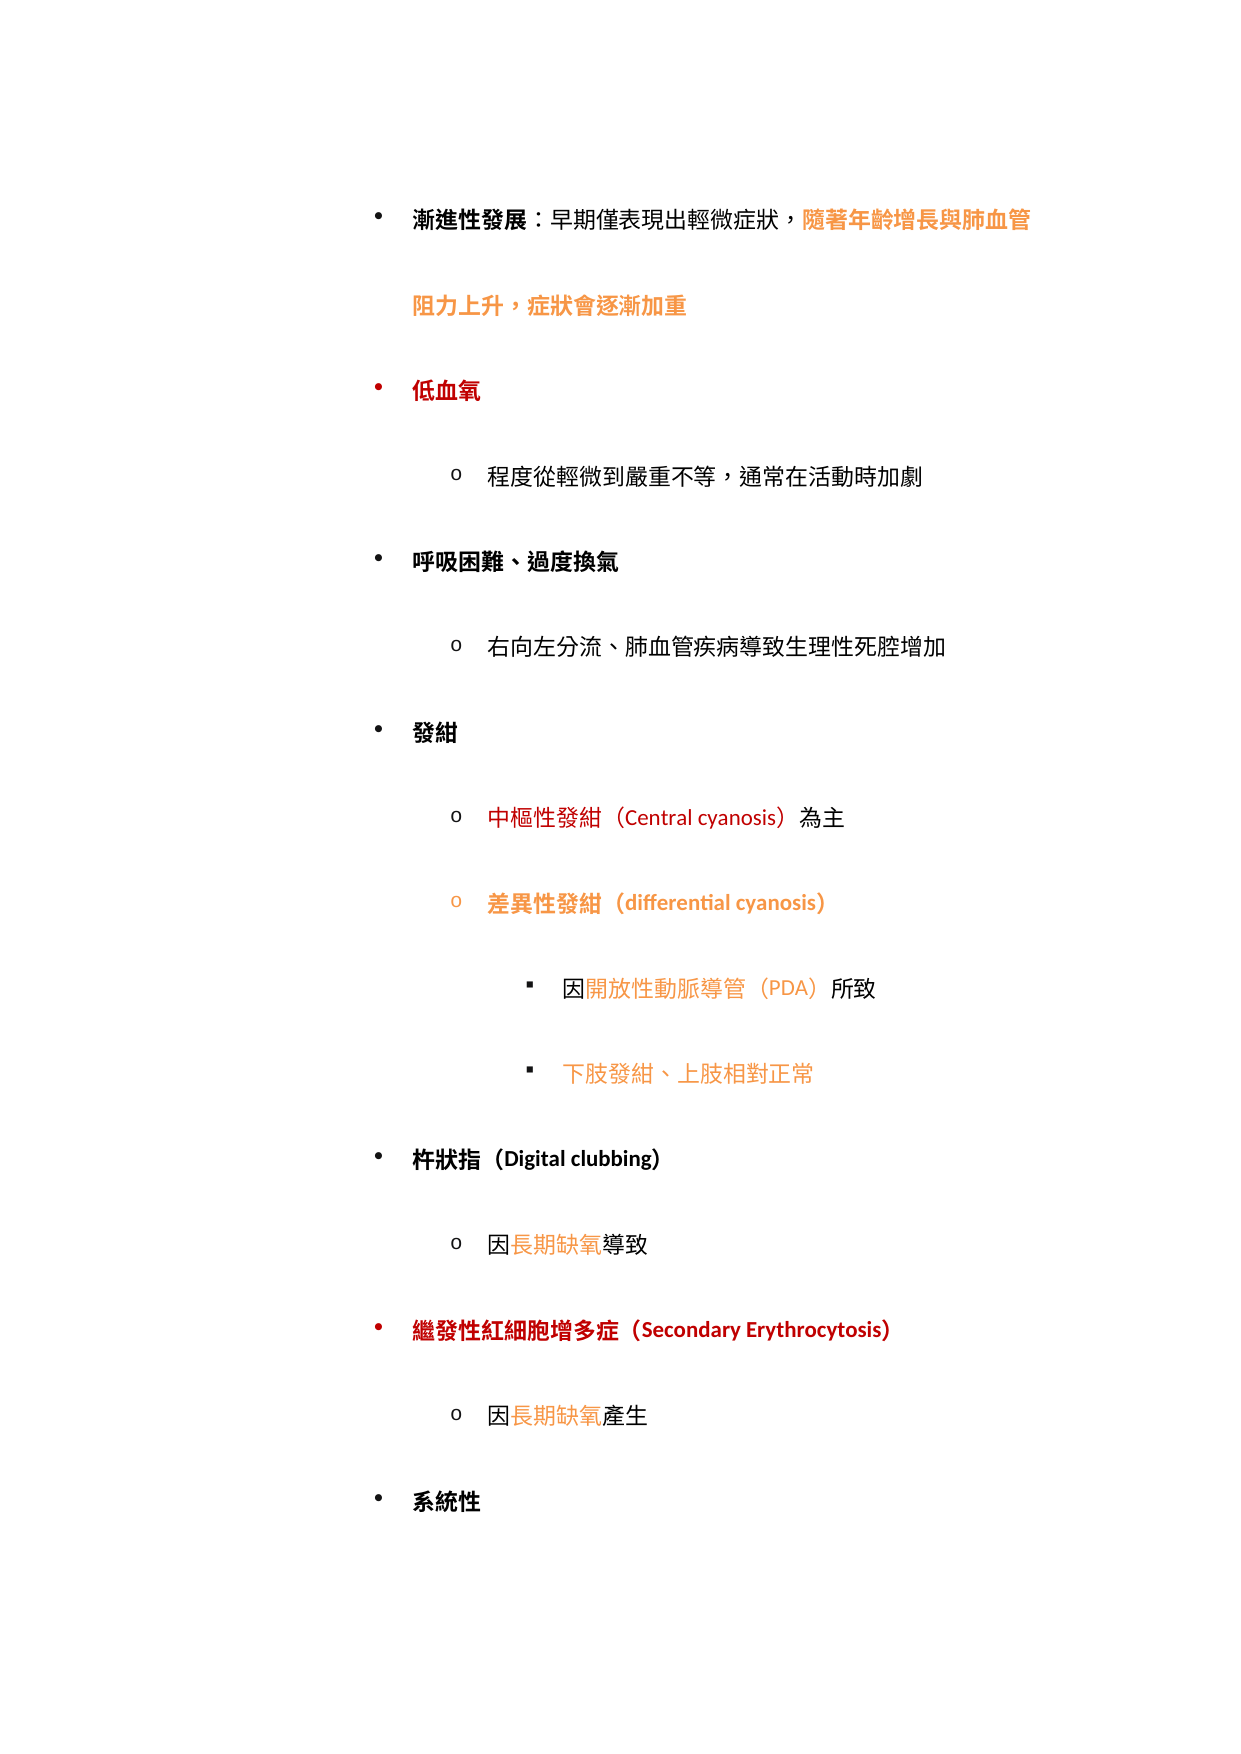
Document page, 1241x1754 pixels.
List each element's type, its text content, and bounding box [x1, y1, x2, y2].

list 繼發性紅細胞增多症（Secondary Erythrocytosis） [375, 1260, 1053, 1346]
list 呼吸困難、過度換氣 [375, 492, 1053, 577]
list 下肢發紺、上肢相對正常 [525, 1004, 1053, 1089]
list 因長期缺氧導致 [450, 1175, 1053, 1260]
list 系統性 [375, 1431, 1053, 1517]
list 中樞性發紺（Central cyanosis）為主 [450, 748, 1053, 833]
list 程度從輕微到嚴重不等，通常在活動時加劇 [450, 406, 1053, 492]
list 漸進性發展：早期僅表現出輕微症狀，隨著年齡增長與肺血管阻力上升，症狀會逐漸加重 [375, 150, 1053, 321]
list 杵狀指（Digital clubbing） [375, 1089, 1053, 1175]
list 低血氧 [375, 321, 1053, 406]
list 差異性發紺（differential cyanosis） [450, 833, 1053, 919]
list 因長期缺氧產生 [450, 1346, 1053, 1431]
list 因開放性動脈導管（PDA）所致 [525, 919, 1053, 1004]
list 右向左分流、肺血管疾病導致生理性死腔增加 [450, 577, 1053, 662]
list 發紺 [375, 662, 1053, 748]
